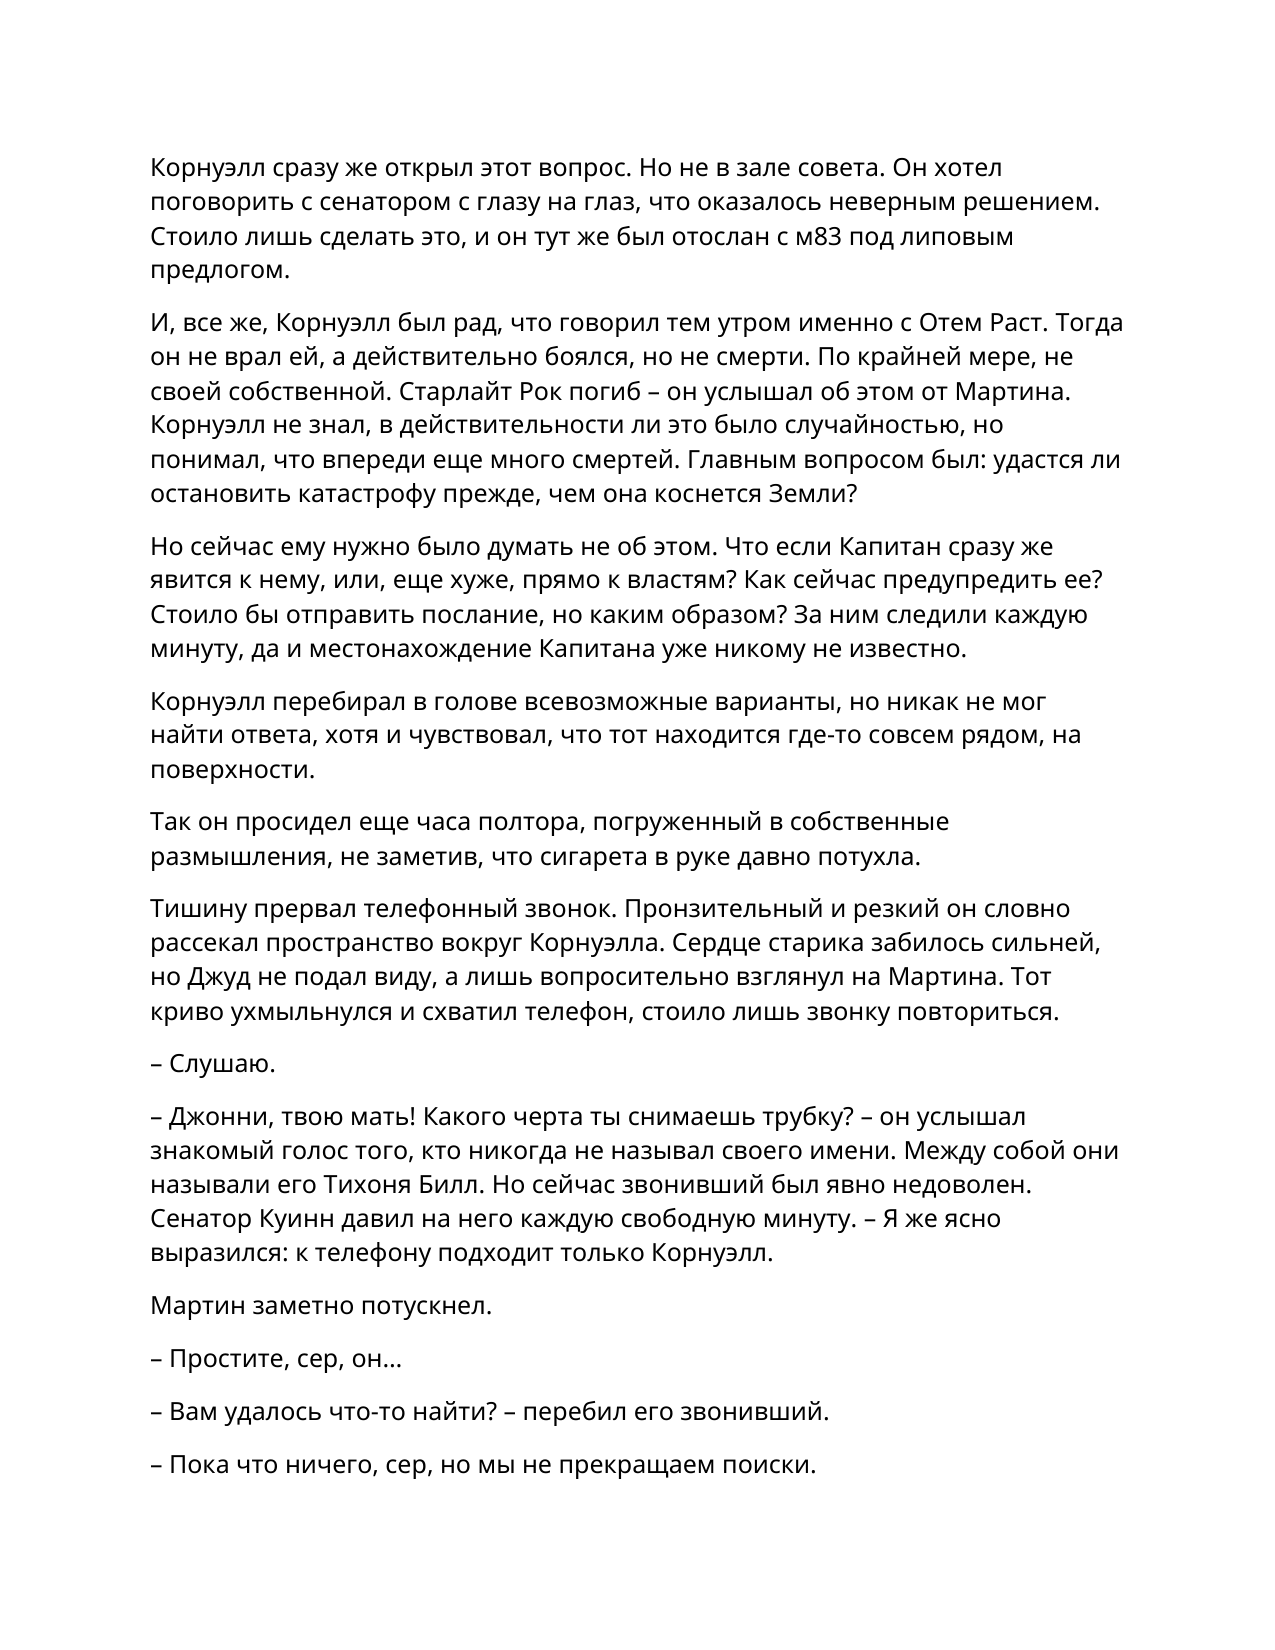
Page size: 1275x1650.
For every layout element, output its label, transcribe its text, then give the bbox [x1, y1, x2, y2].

text Так он просидел еще часа полтора, погруженный в собственные размышления, не заметив, что сигарета в руке давно потухла. [150, 804, 1125, 872]
text Тишину прервал телефонный звонок. Пронзительный и резкий он словно рассекал пространство вокруг Корнуэлла. Сердце старика забилось сильней, но Джуд не подал виду, а лишь вопросительно взглянул на Мартина. Тот криво ухмыльнулся и схватил телефон, стоило лишь звонку повториться. [150, 891, 1125, 1027]
text Но сейчас ему нужно было думать не об этом. Что если Капитан сразу же явится к нему, или, еще хуже, прямо к властям? Как сейчас предупредить ее? Стоило бы отправить послание, но каким образом? За ним следили каждую минуту, да и местонахождение Капитана уже никому не известно. [150, 528, 1125, 664]
text И, все же, Корнуэлл был рад, что говорил тем утром именно с Отем Раст. Тогда он не врал ей, а действительно боялся, но не смерти. По крайней мере, не своей собственной. Старлайт Рок погиб – он услышал об этом от Мартина. Корнуэлл не знал, в действительности ли это было случайностью, но понимал, что впереди еще много смертей. Главным вопросом был: удастся ли остановить катастрофу прежде, чем она коснется Земли? [150, 305, 1125, 509]
text Корнуэлл перебирал в голове всевозможные варианты, но никак не мог найти ответа, хотя и чувствовал, что тот находится где-то совсем рядом, на поверхности. [150, 683, 1125, 785]
text – Слушаю. [150, 1046, 1125, 1080]
text – Пока что ничего, сер, но мы не прекращаем поиски. [150, 1446, 1125, 1480]
text – Джонни, твою мать! Какого черта ты снимаешь трубку? – он услышал знакомый голос того, кто никогда не называл своего имени. Между собой они называли его Тихоня Билл. Но сейчас звонивший был явно недоволен. Сенатор Куинн давил на него каждую свободную минуту. – Я же ясно выразился: к телефону подходит только Корнуэлл. [150, 1099, 1125, 1269]
text – Вам удалось что-то найти? – перебил его звонивший. [150, 1393, 1125, 1427]
text – Простите, сер, он… [150, 1341, 1125, 1375]
text Мартин заметно потускнел. [150, 1288, 1125, 1322]
